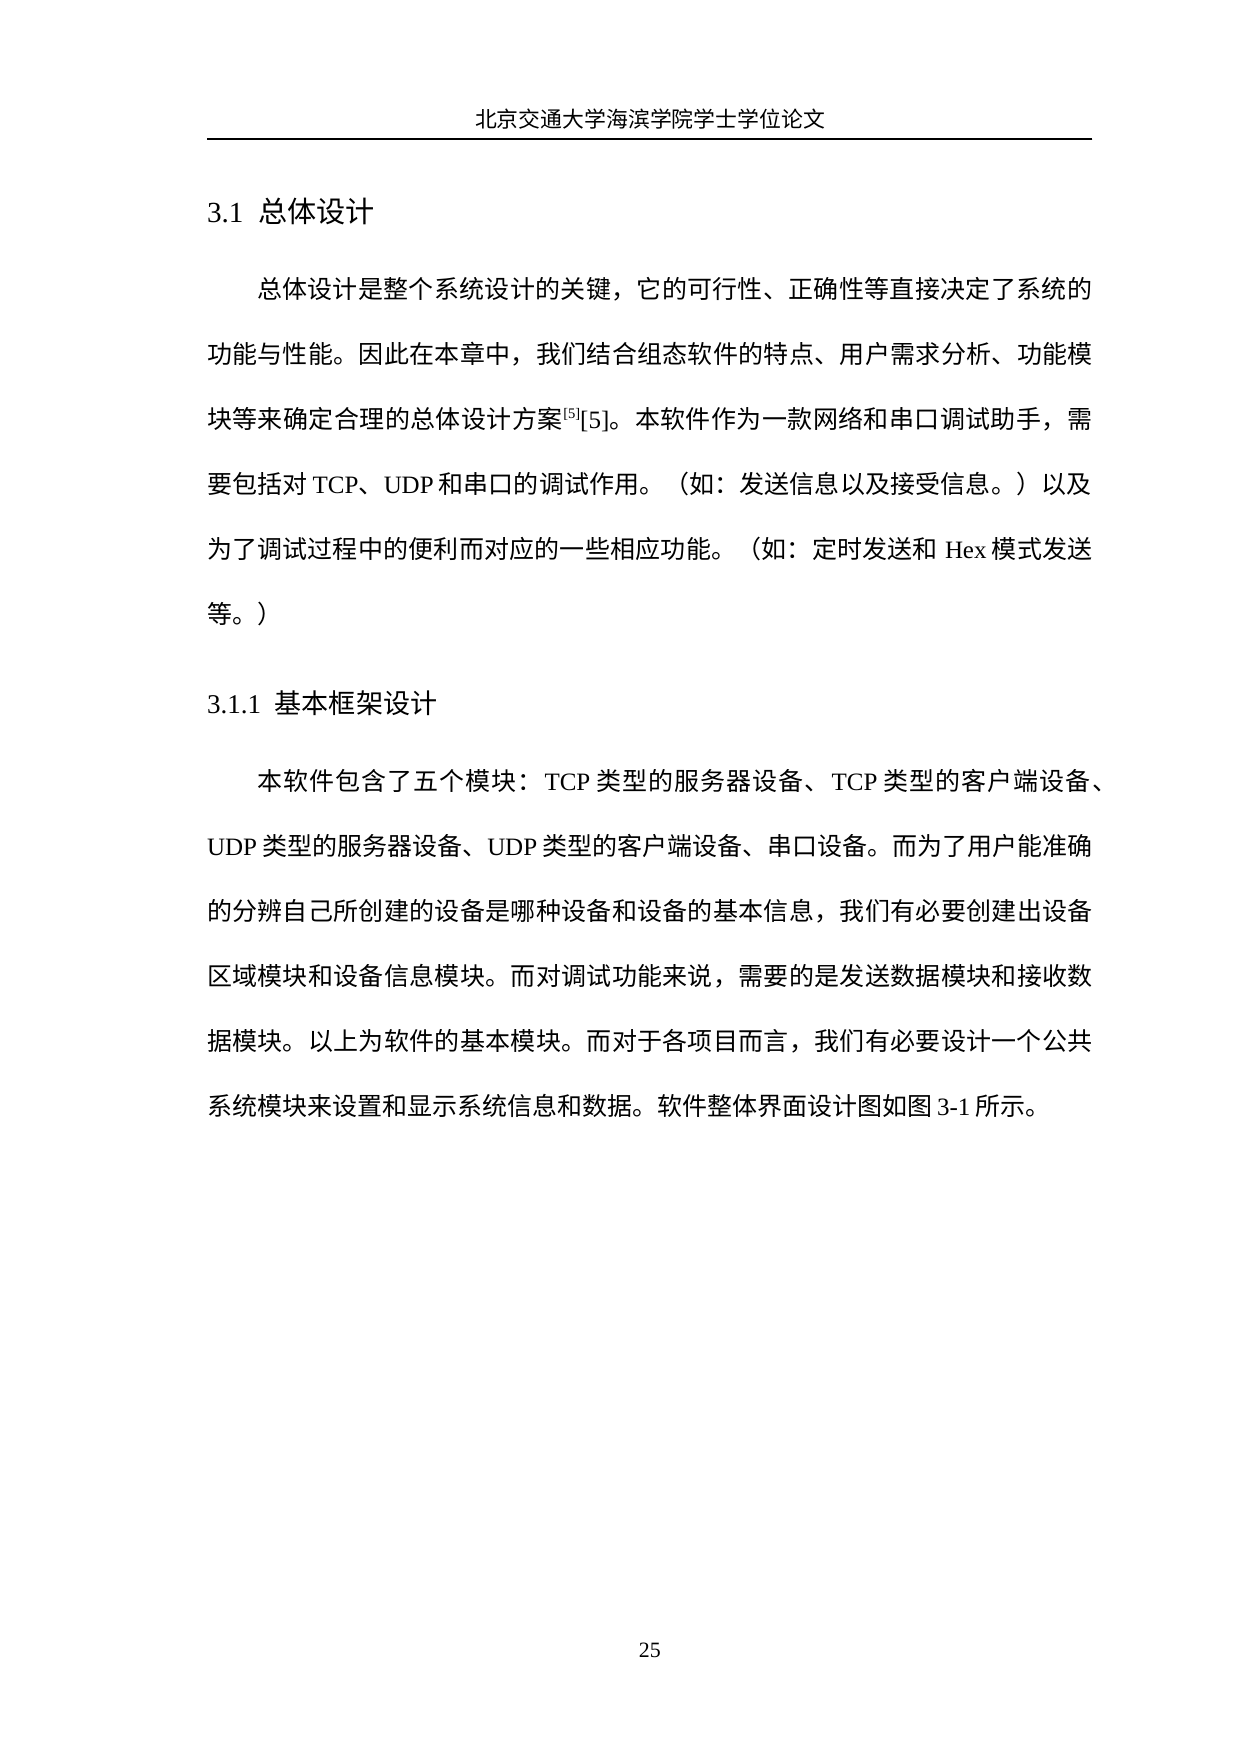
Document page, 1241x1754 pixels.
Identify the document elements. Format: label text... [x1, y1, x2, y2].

text 总体设计是整个系统设计的关键，它的可行性、正确性等直接决定了系统的功能与性能。因此在本章中，我们结合组态软件的特点、用户需求分析、功能模块等来确定合理的总体设计方案[5]。本软件作为一款网络和串口调试助手，需要包括对TCP、UDP和串口的调试作用。（如：发送信息以及接受信息。）以及为了调试过程中的便利而对应的一些相应功能。（如：定时发送和Hex模式发送等。） [207, 255, 1092, 645]
subtitle 3.1.1 基本框架设计 [207, 670, 1092, 735]
subtitle 3.1 总体设计 [207, 177, 1092, 242]
text 本软件包含了五个模块：TCP类型的服务器设备、TCP类型的客户端设备、UDP类型的服务器设备、UDP类型的客户端设备、串口设备。而为了用户能准确的分辨自己所创建的设备是哪种设备和设备的基本信息，我们有必要创建出设备区域模块和设备信息模块。而对调试功能来说，需要的是发送数据模块和接收数据模块。以上为软件的基本模块。而对于各项目而言，我们有必要设计一个公共系统模块来设置和显示系统信息和数据。软件整体界面设计图如图3-1所示。 [207, 747, 1092, 1137]
